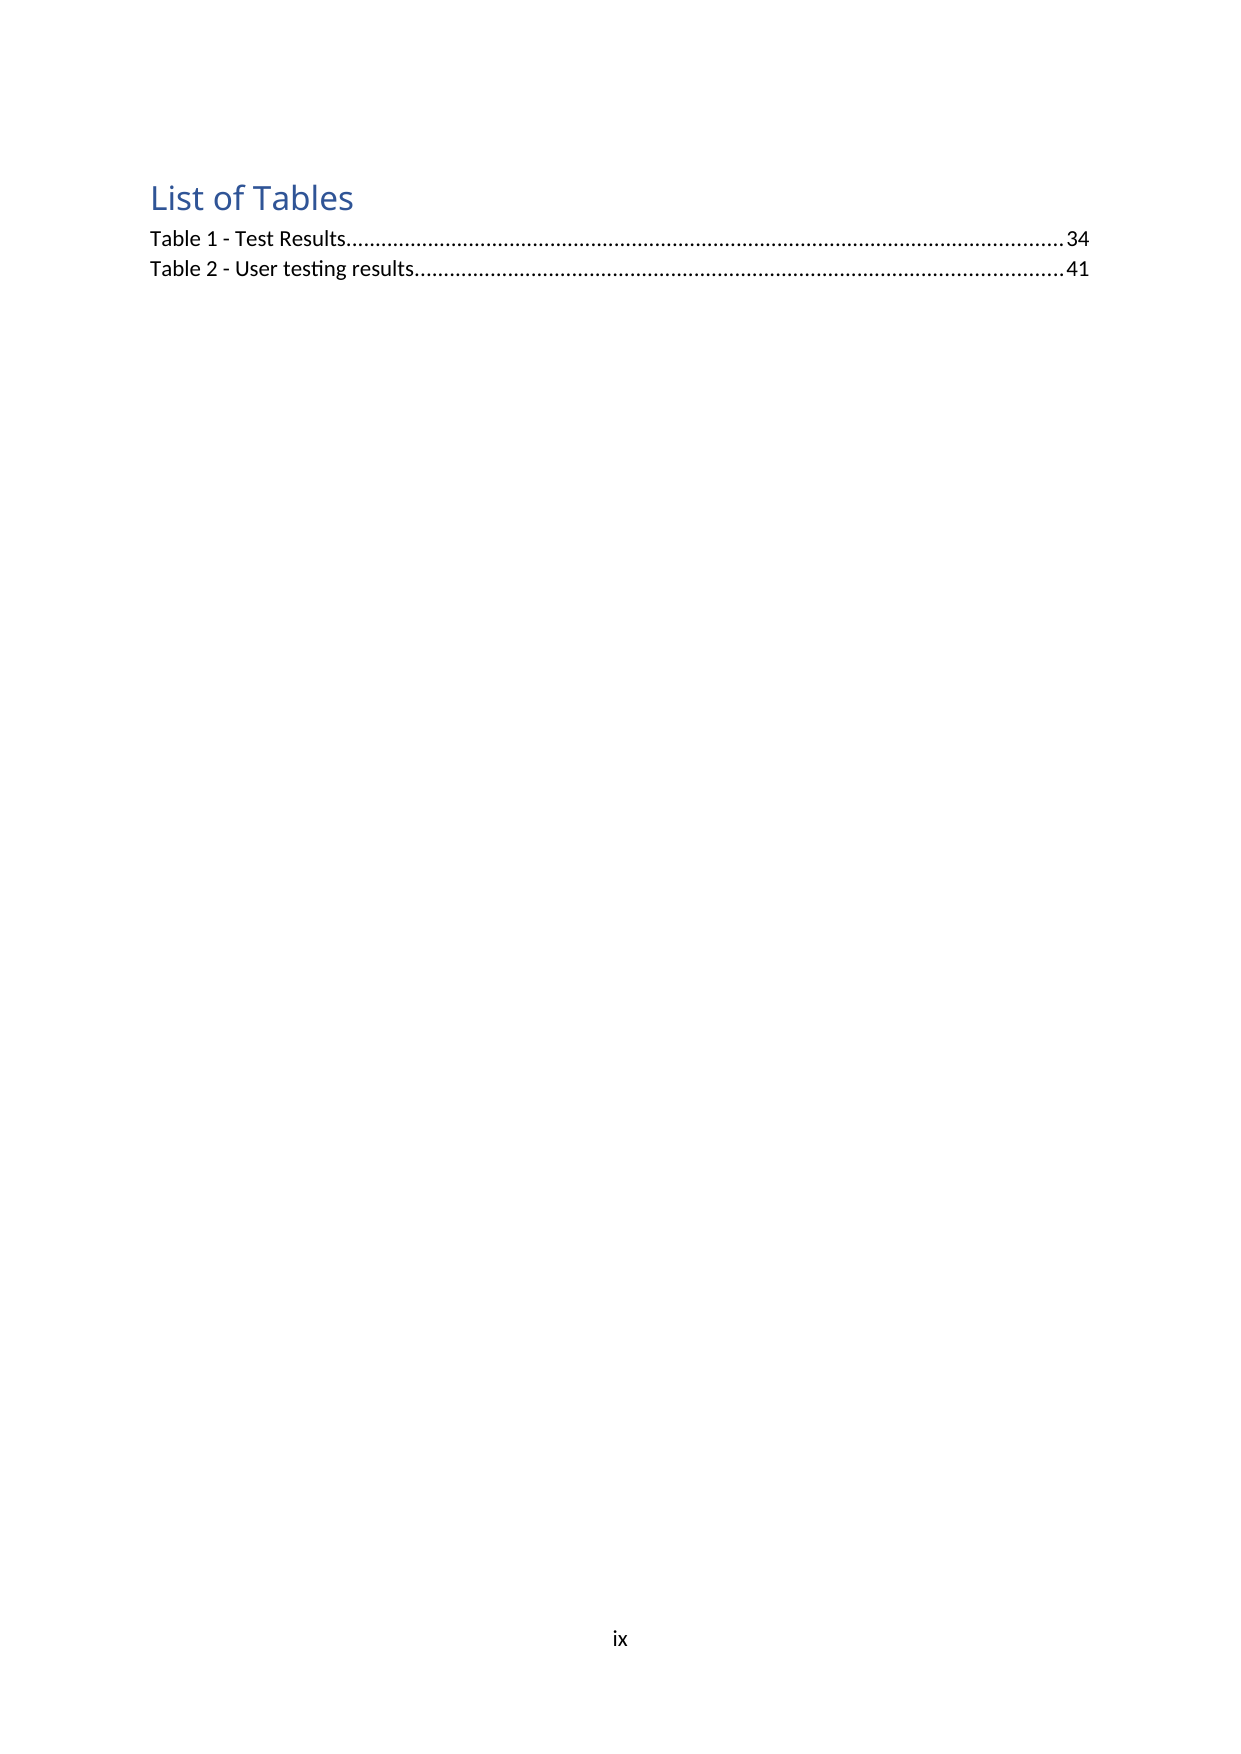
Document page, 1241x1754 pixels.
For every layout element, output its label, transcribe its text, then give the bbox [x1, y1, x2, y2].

text Table 2 - User testing results. 41 [150, 254, 1090, 282]
text Table 1 - Test Results. 34 [150, 224, 1090, 252]
subtitle List of Tables [150, 175, 1090, 220]
